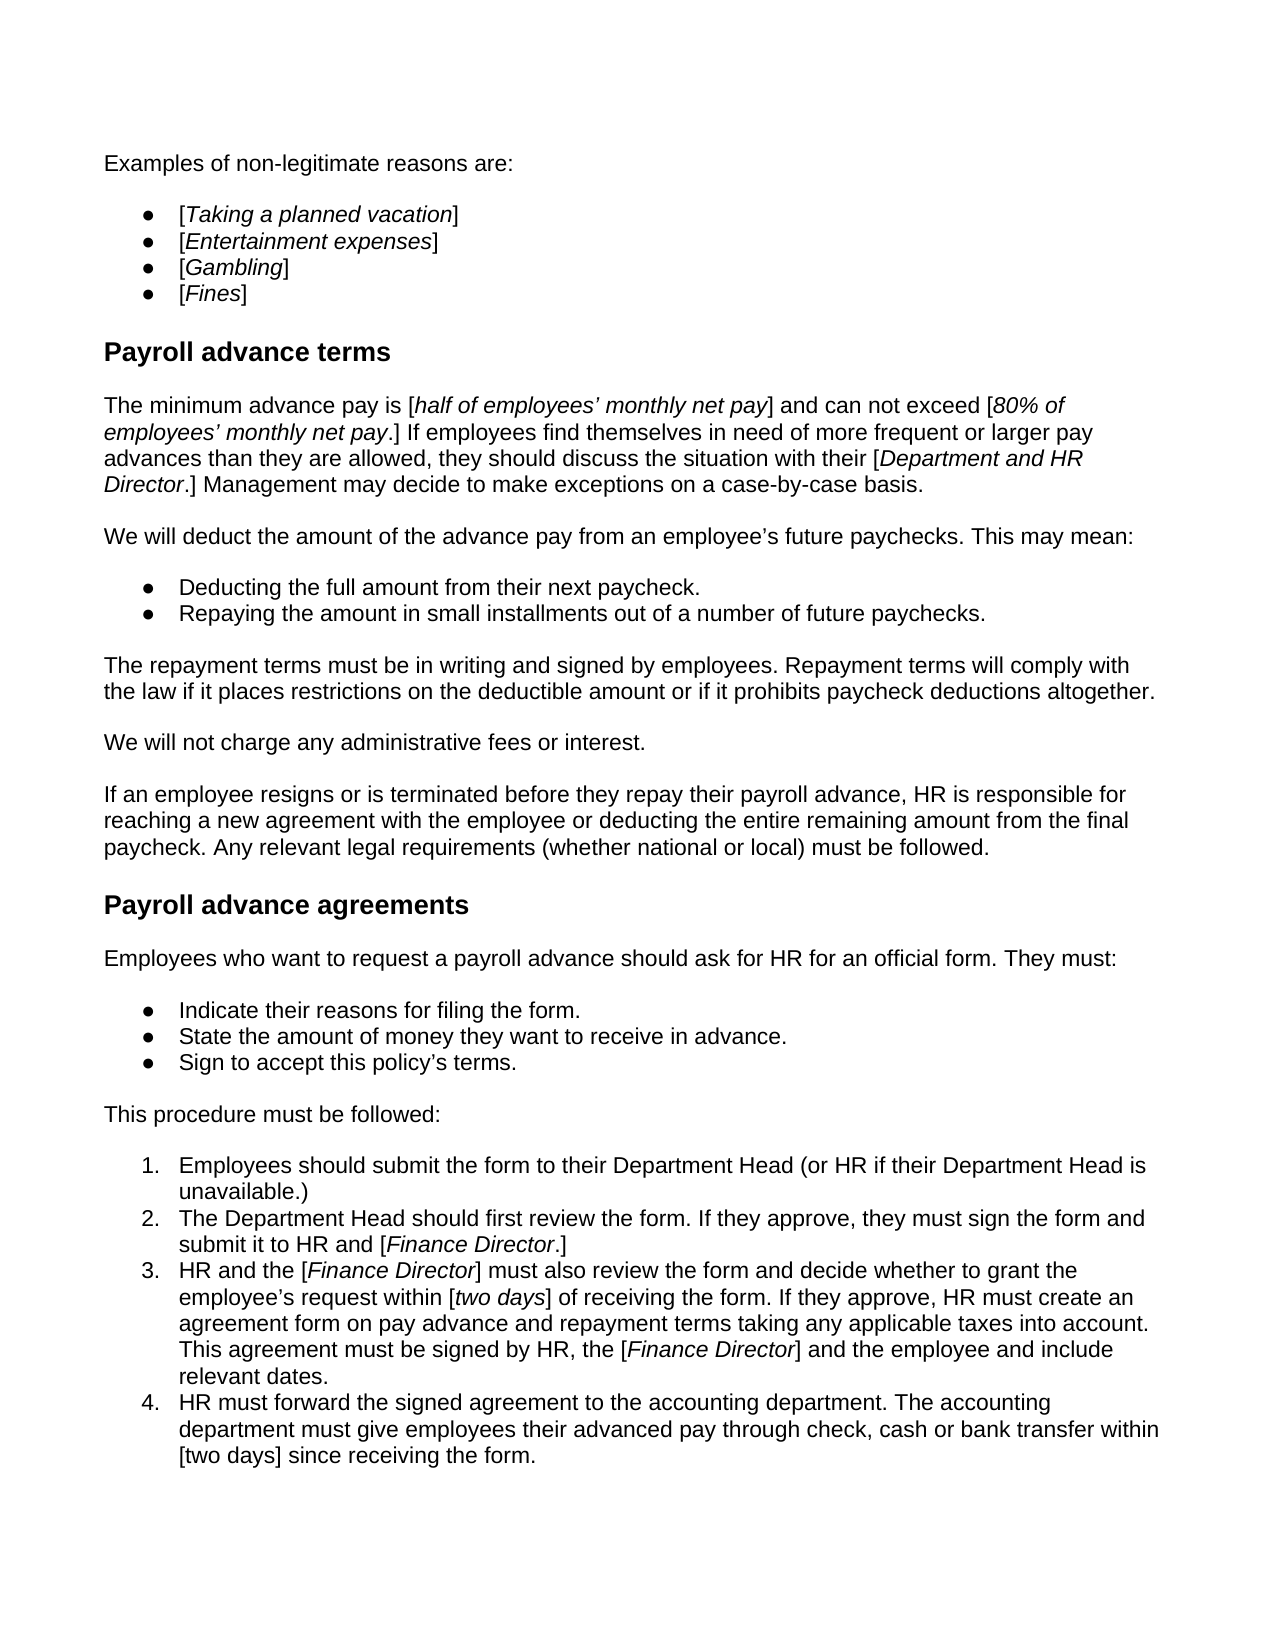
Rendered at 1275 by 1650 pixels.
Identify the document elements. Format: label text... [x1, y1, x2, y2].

text This procedure must be followed: [103, 1101, 1162, 1127]
text The repayment terms must be in writing and signed by employees. Repayment terms will comply with the law if it places restrictions on the deductible amount or if it prohibits paycheck deductions altogether. [103, 652, 1162, 704]
list Employees should submit the form to their Department Head (or HR if their Department Head is unavailable.) [141, 1152, 1162, 1205]
text We will not charge any administrative fees or interest. [103, 729, 1162, 756]
subtitle Payroll advance terms [103, 336, 1162, 367]
list Sign to accept this policy’s terms. [141, 1049, 1162, 1076]
list [Taking a planned vacation] [141, 201, 1162, 228]
subtitle Payroll advance agreements [103, 889, 1162, 920]
text Examples of non-legitimate reasons are: [103, 150, 1162, 176]
list The Department Head should first review the form. If they approve, they must sign the form and submit it to HR and [Finance Director.] [141, 1205, 1162, 1257]
text Employees who want to request a payroll advance should ask for HR for an official form. They must: [103, 945, 1162, 972]
list HR and the [Finance Director] must also review the form and decide whether to grant the employee’s request within [two days] of receiving the form. If they approve, HR must create an agreement form on pay advance and repayment terms taking any applicable taxes into account. This agreement must be signed by HR, the [Finance Director] and the employee and include relevant dates. [141, 1257, 1162, 1389]
list [Entertainment expenses] [141, 228, 1162, 254]
list Repaying the amount in small installments out of a number of future paychecks. [141, 600, 1162, 627]
list State the amount of money they want to receive in advance. [141, 1023, 1162, 1049]
text We will deduct the amount of the advance pay from an employee’s future paychecks. This may mean: [103, 523, 1162, 549]
text If an employee resigns or is terminated before they repay their payroll advance, HR is responsible for reaching a new agreement with the employee or deducting the entire remaining amount from the final paycheck. Any relevant legal requirements (whether national or local) must be followed. [103, 781, 1162, 860]
list [Fines] [141, 280, 1162, 307]
list Deducting the full amount from their next paycheck. [141, 574, 1162, 600]
list Indicate their reasons for filing the form. [141, 997, 1162, 1023]
list HR must forward the signed agreement to the accounting department. The accounting department must give employees their advanced pay through check, cash or bank transfer within [two days] since receiving the form. [141, 1389, 1162, 1468]
text The minimum advance pay is [half of employees’ monthly net pay] and can not exceed [80% of employees’ monthly net pay.] If employees find themselves in need of more frequent or larger pay advances than they are allowed, they should discuss the situation with their [Department and HR Director.] Management may decide to make exceptions on a case-by-case basis. [103, 392, 1162, 498]
list [Gambling] [141, 254, 1162, 280]
